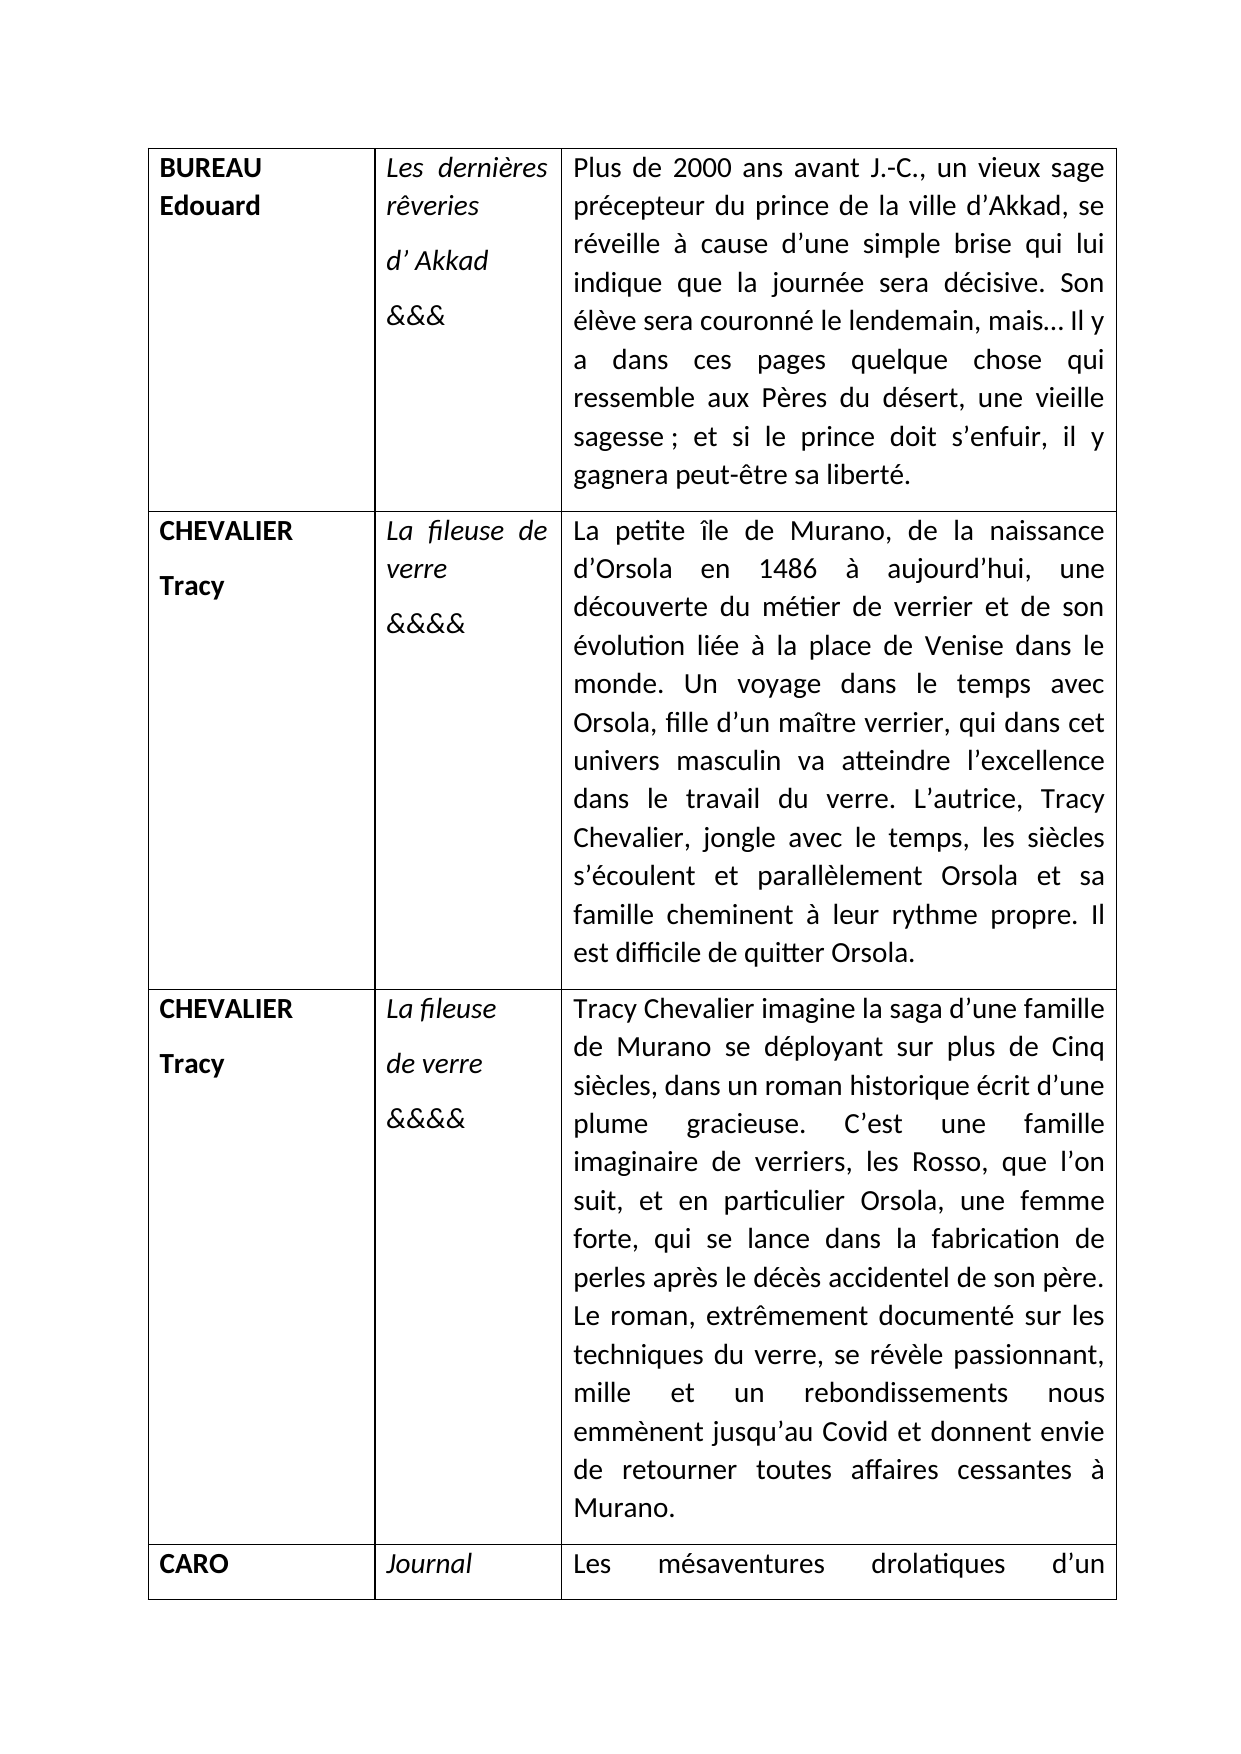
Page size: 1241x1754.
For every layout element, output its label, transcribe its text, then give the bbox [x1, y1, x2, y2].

table_cell Plus de 2000 ans avant J.-C., un vieux sage précepteur du prince de la ville d’Akkad, se réveille à cause d’une simple brise qui lui indique que la journée sera décisive. Son élève sera couronné le lendemain, mais… Il y a dans ces pages quelque chose qui ressemble aux Pères du désert, une vieille sagesse ; et si le prince doit s’enfuir, il y gagnera peut-être sa liberté. [562, 149, 1116, 511]
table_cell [376, 1545, 561, 1599]
table_cell La petite île de Murano, de la naissance d’Orsola en 1486 à aujourd’hui, une découverte du métier de verrier et de son évolution liée à la place de Venise dans le monde. Un voyage dans le temps avec Orsola, fille d’un maître verrier, qui dans cet univers masculin va atteindre l’excellence dans le travail du verre. L’autrice, Tracy Chevalier, jongle avec le temps, les siècles s’écoulent et parallèlement Orsola et sa famille cheminent à leur rythme propre. Il est difficile de quitter Orsola. [562, 512, 1116, 989]
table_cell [562, 1545, 1116, 1599]
table_cell Tracy Chevalier imagine la saga d’une famille de Murano se déployant sur plus de Cinq siècles, dans un roman historique écrit d’une plume gracieuse. C’est une famille imaginaire de verriers, les Rosso, que l’on suit, et en particulier Orsola, une femme forte, qui se lance dans la fabrication de perles après le décès accidentel de son père. Le roman, extrêmement documenté sur les techniques du verre, se révèle passionnant, mille et un rebondissements nous emmènent jusqu’au Covid et donnent envie de retourner toutes affaires cessantes à Murano. [562, 990, 1116, 1544]
table_cell Les dernières rêveries d’ Akkad &&& [376, 149, 561, 511]
table_cell CHEVALIER Tracy [149, 512, 374, 989]
table_cell CHEVALIER Tracy [149, 990, 374, 1544]
table_cell CARO Fabrice [149, 1545, 374, 1599]
table_cell La fileuse de verre &&&& [376, 512, 561, 989]
table_cell BUREAU Edouard [149, 149, 374, 511]
table_cell La fileuse de verre &&&& [376, 990, 561, 1544]
